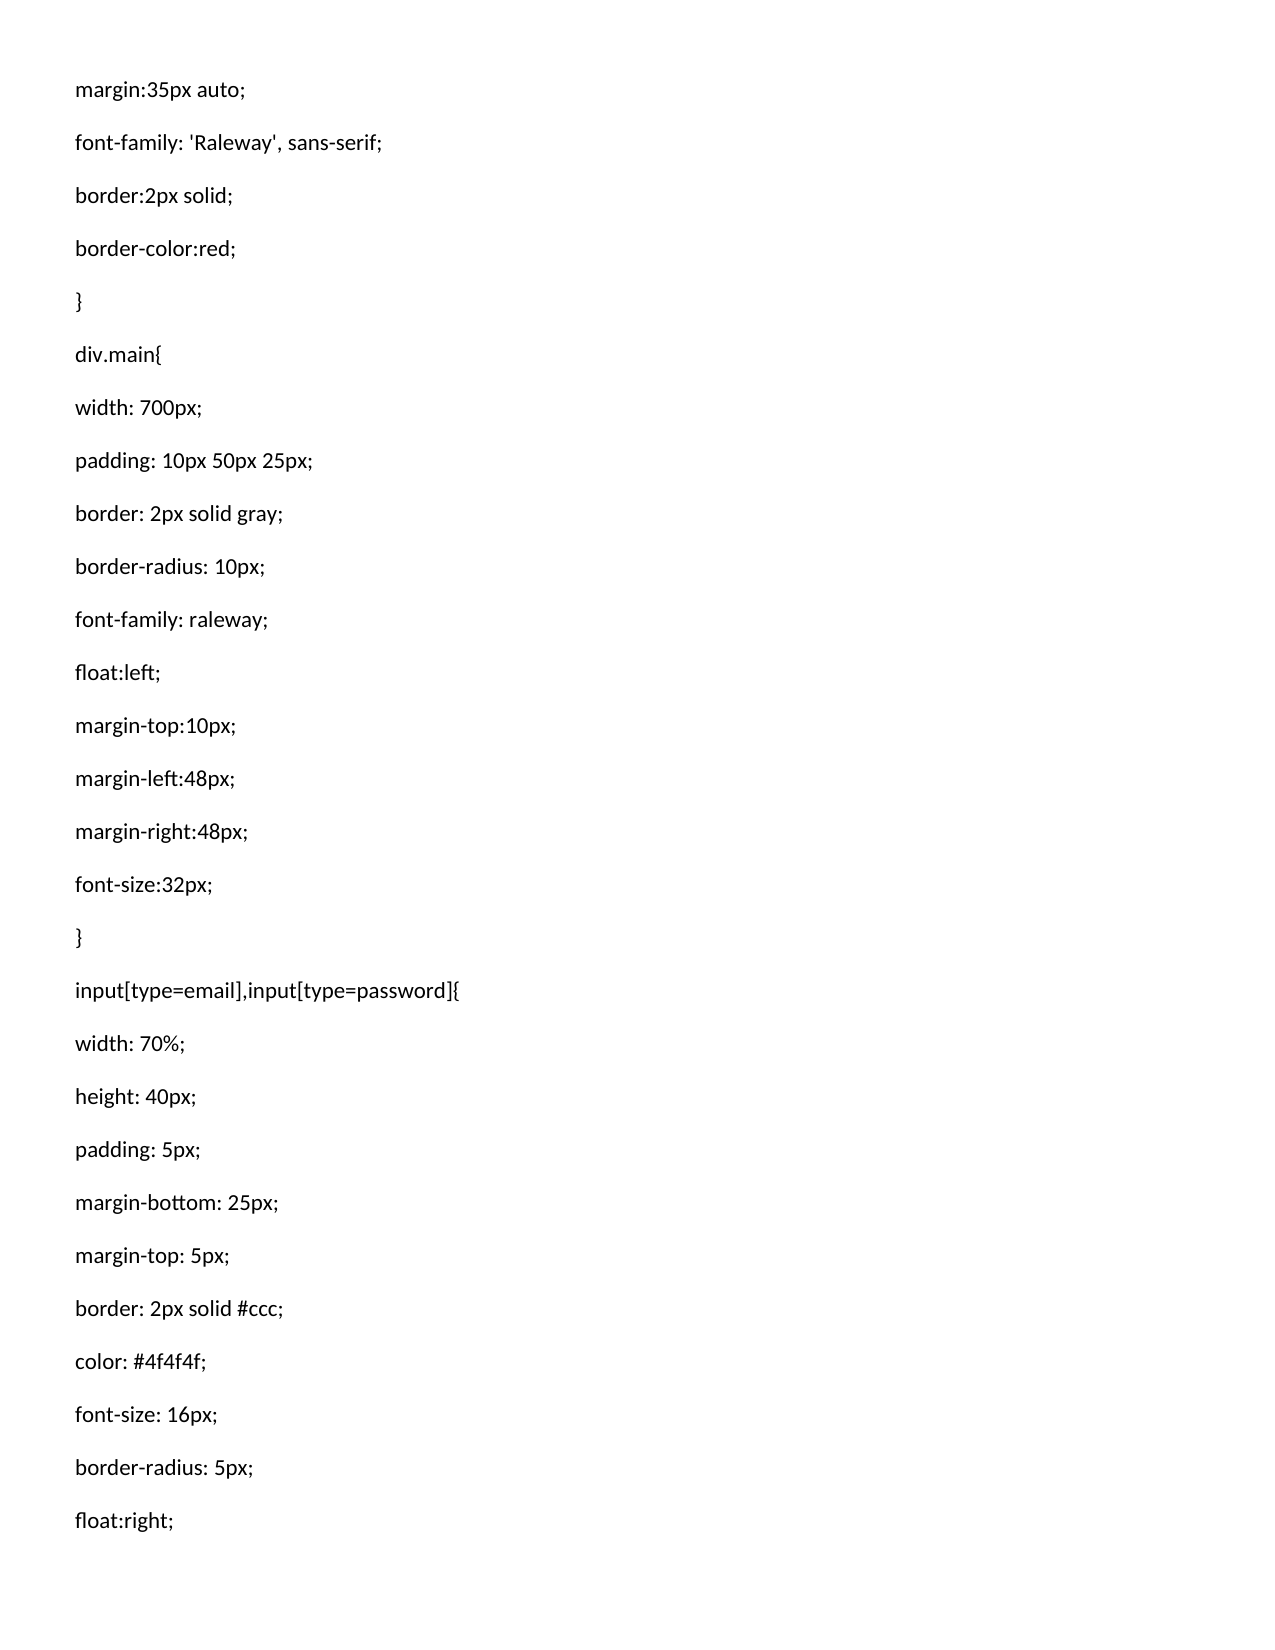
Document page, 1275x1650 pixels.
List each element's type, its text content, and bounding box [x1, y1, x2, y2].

text width: 700px; [75, 393, 1200, 421]
text padding: 5px; [75, 1135, 1200, 1163]
text float:left; [75, 658, 1200, 686]
text margin-top:10px; [75, 711, 1200, 739]
text border:2px solid; [75, 181, 1200, 209]
text margin-left:48px; [75, 764, 1200, 792]
text div.main{ [75, 340, 1200, 368]
text margin-bottom: 25px; [75, 1188, 1200, 1216]
text font-size:32px; [75, 870, 1200, 898]
text font-size: 16px; [75, 1401, 1200, 1428]
text font-family: raleway; [75, 605, 1200, 633]
text input[type=email],input[type=password]{ [75, 976, 1200, 1004]
text margin-top: 5px; [75, 1241, 1200, 1269]
text font-family: 'Raleway', sans-serif; [75, 128, 1200, 156]
text padding: 10px 50px 25px; [75, 446, 1200, 474]
text margin:35px auto; [75, 75, 1200, 103]
text border-radius: 10px; [75, 552, 1200, 580]
text } [75, 923, 1200, 951]
text border-radius: 5px; [75, 1453, 1200, 1482]
text height: 40px; [75, 1082, 1200, 1110]
text border-color:red; [75, 234, 1200, 262]
text } [75, 287, 1200, 315]
text border: 2px solid gray; [75, 499, 1200, 527]
text width: 70%; [75, 1029, 1200, 1057]
text float:right; [75, 1507, 1200, 1534]
text border: 2px solid #ccc; [75, 1294, 1200, 1322]
text margin-right:48px; [75, 817, 1200, 845]
text color: #4f4f4f; [75, 1347, 1200, 1376]
